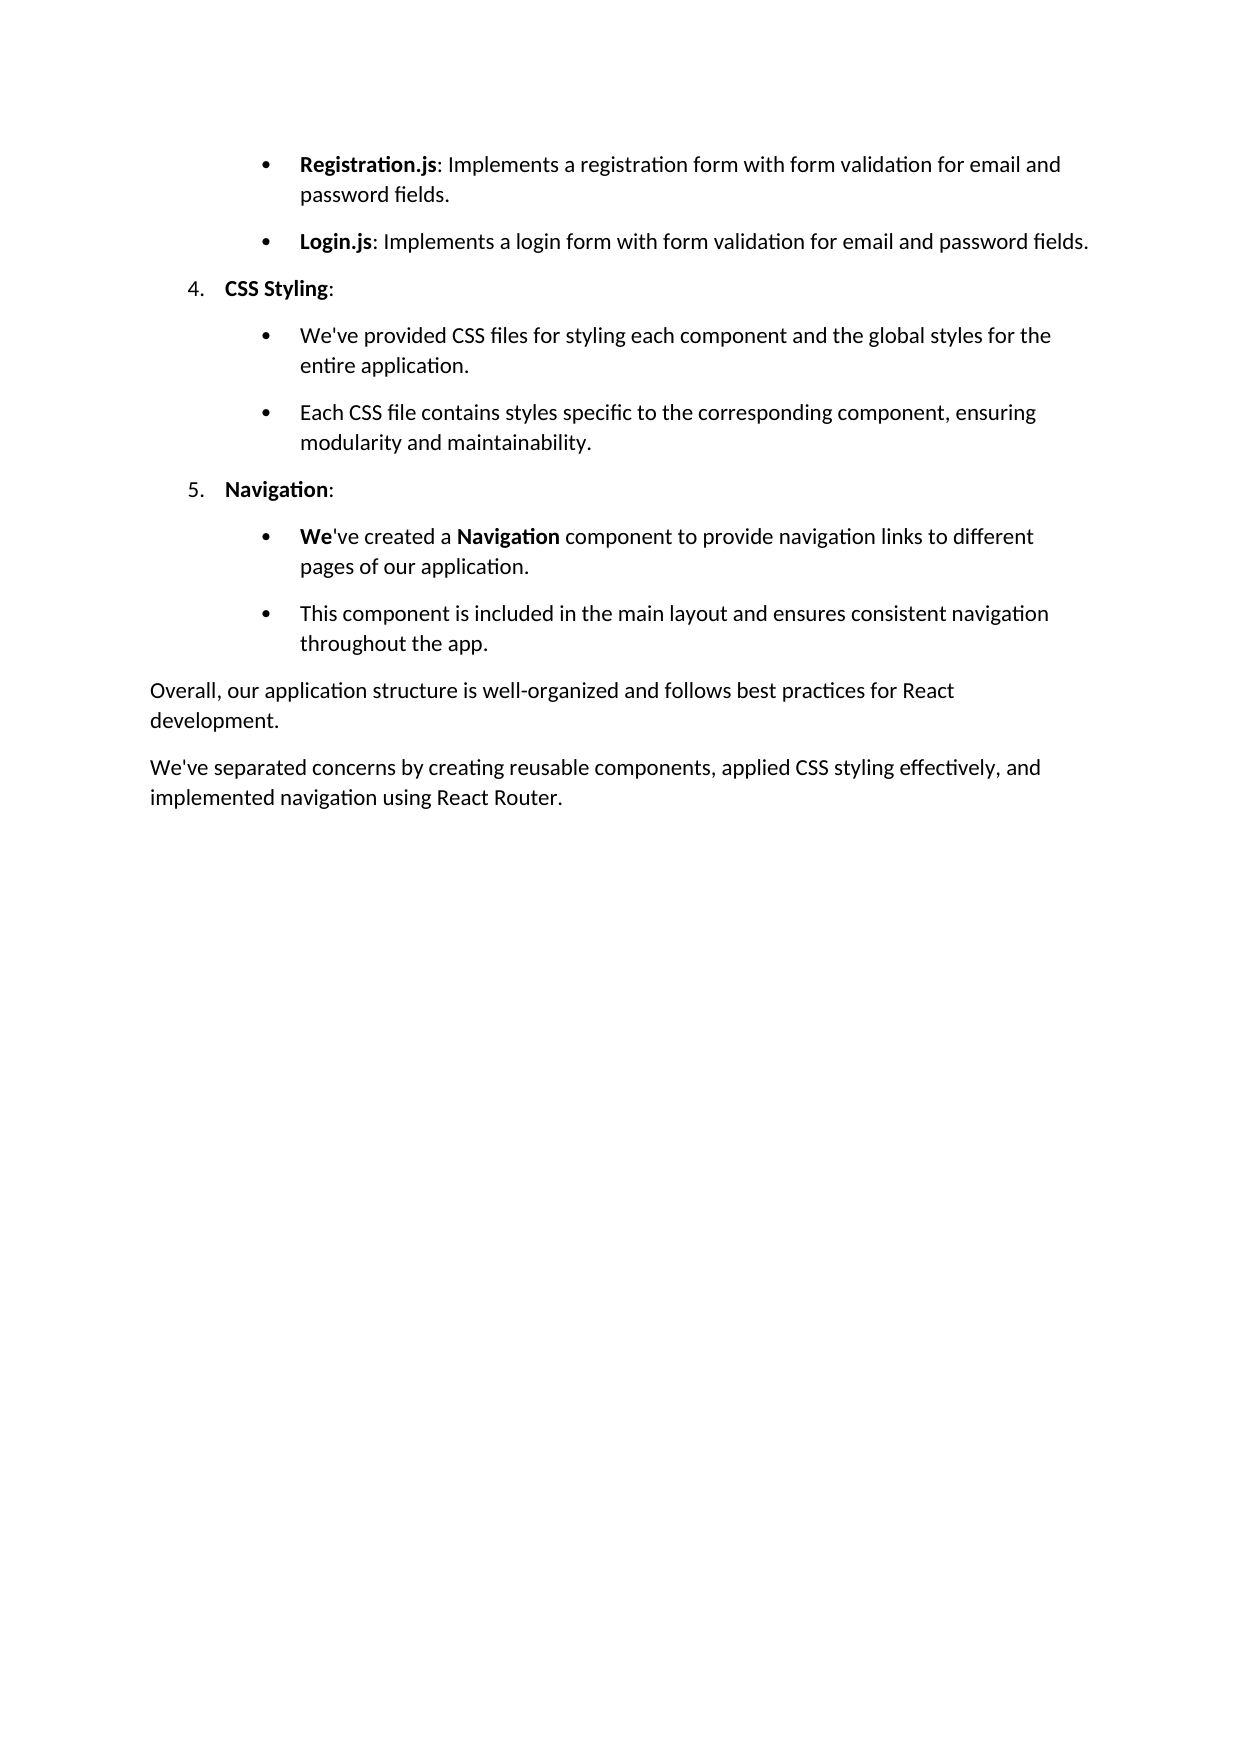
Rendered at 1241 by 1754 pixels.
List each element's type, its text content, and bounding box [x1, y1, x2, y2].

text Overall, our application structure is well-organized and follows best practices for React development. [150, 676, 1090, 734]
list CSS Styling: [187, 274, 1090, 302]
text We've separated concerns by creating reusable components, applied CSS styling effectively, and implemented navigation using React Router. [150, 753, 1090, 811]
list Login.js: Implements a login form with form validation for email and password fields. [262, 227, 1090, 255]
list Registration.js: Implements a registration form with form validation for email and password fields. [262, 150, 1090, 208]
list Each CSS file contains styles specific to the corresponding component, ensuring modularity and maintainability. [262, 398, 1090, 456]
list Navigation: [187, 475, 1090, 503]
list We've created a Navigation component to provide navigation links to different pages of our application. [262, 522, 1090, 580]
list This component is included in the main layout and ensures consistent navigation throughout the app. [262, 599, 1090, 657]
list We've provided CSS files for styling each component and the global styles for the entire application. [262, 321, 1090, 379]
